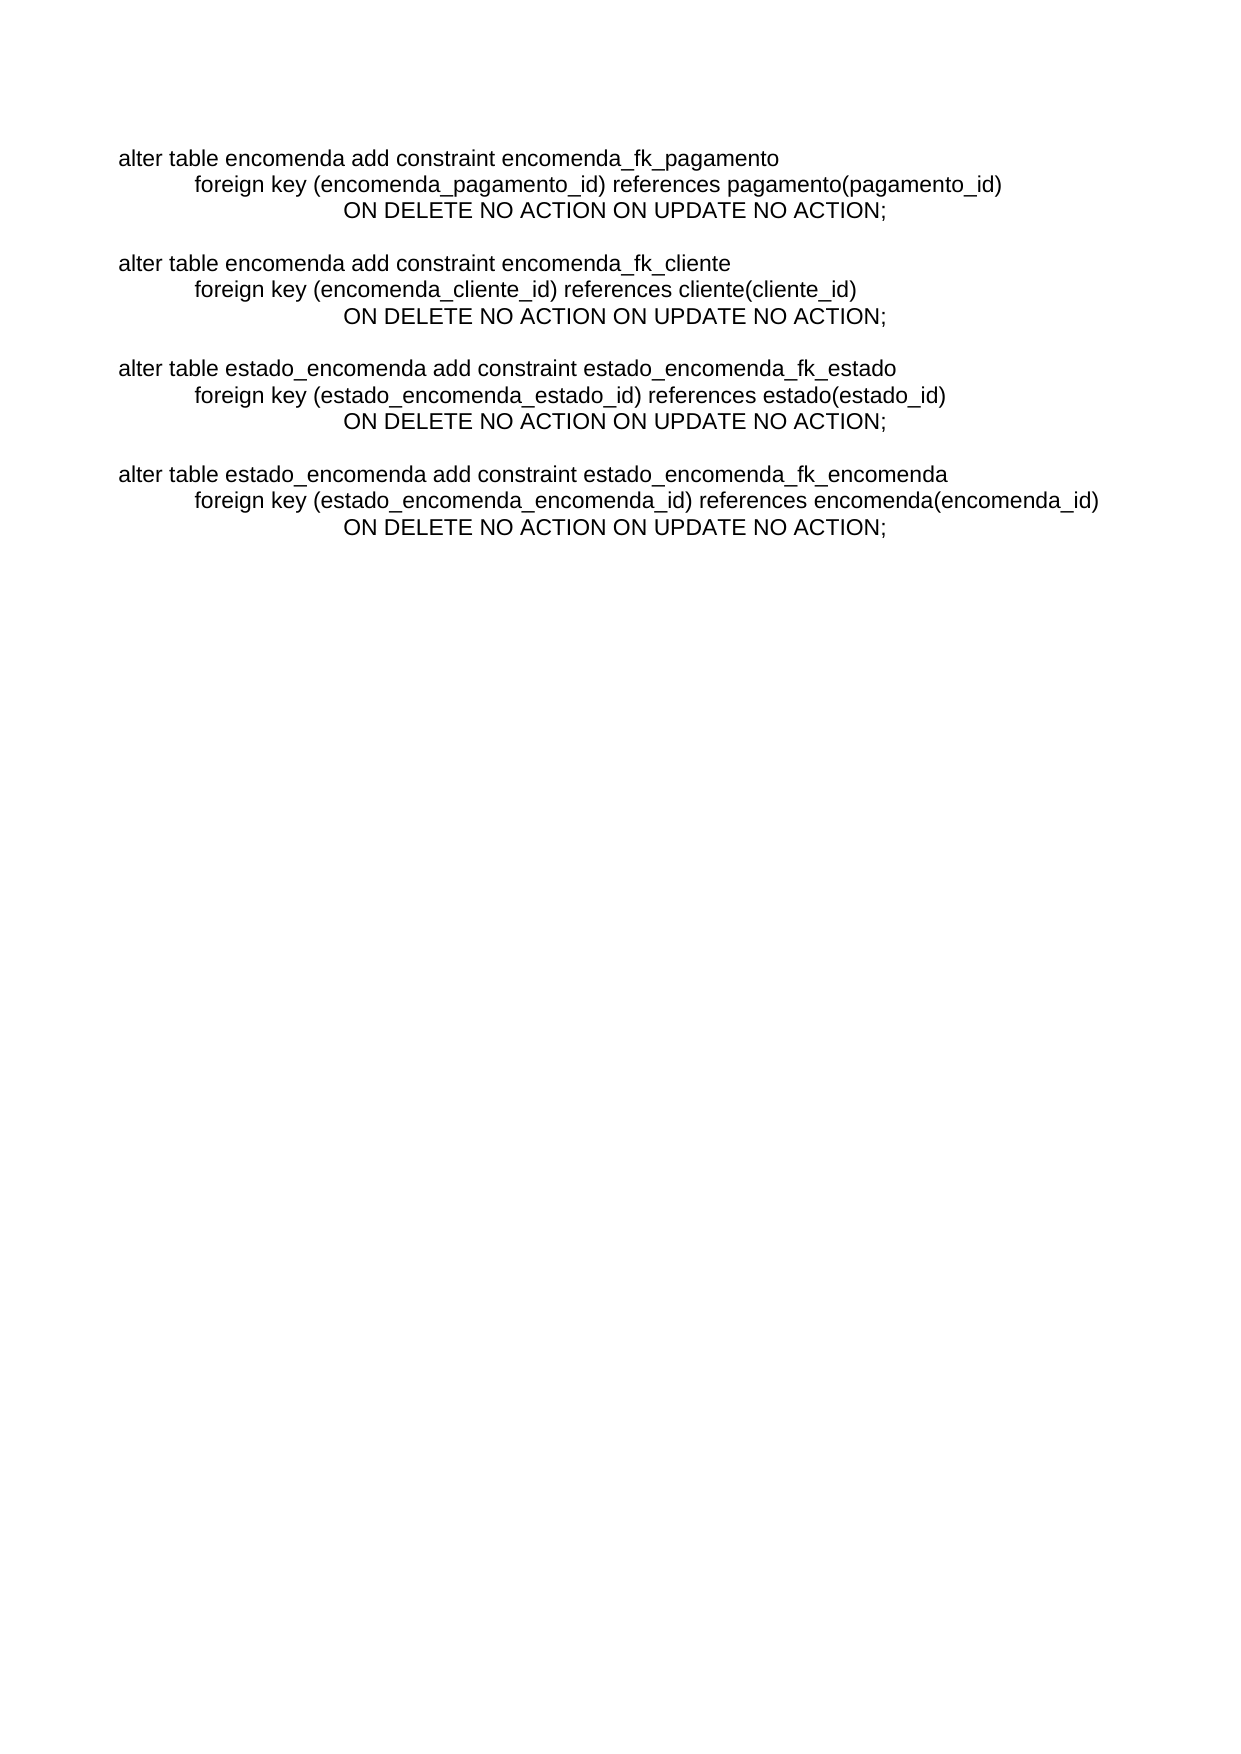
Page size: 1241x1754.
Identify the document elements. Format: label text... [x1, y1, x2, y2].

text alter table encomenda add constraint encomenda_fk_pagamento [118, 144, 1122, 171]
text ON DELETE NO ACTION ON UPDATE NO ACTION; [118, 303, 1122, 329]
text ON DELETE NO ACTION ON UPDATE NO ACTION; [118, 513, 1122, 540]
text ON DELETE NO ACTION ON UPDATE NO ACTION; [118, 197, 1122, 223]
text ON DELETE NO ACTION ON UPDATE NO ACTION; [118, 408, 1122, 434]
text foreign key (encomenda_pagamento_id) references pagamento(pagamento_id) [118, 171, 1122, 197]
text alter table estado_encomenda add constraint estado_encomenda_fk_encomenda [118, 461, 1122, 487]
text foreign key (estado_encomenda_estado_id) references estado(estado_id) [118, 382, 1122, 408]
text foreign key (estado_encomenda_encomenda_id) references encomenda(encomenda_id) [118, 487, 1122, 513]
text foreign key (encomenda_cliente_id) references cliente(cliente_id) [118, 276, 1122, 303]
text alter table estado_encomenda add constraint estado_encomenda_fk_estado [118, 355, 1122, 382]
text alter table encomenda add constraint encomenda_fk_cliente [118, 250, 1122, 276]
